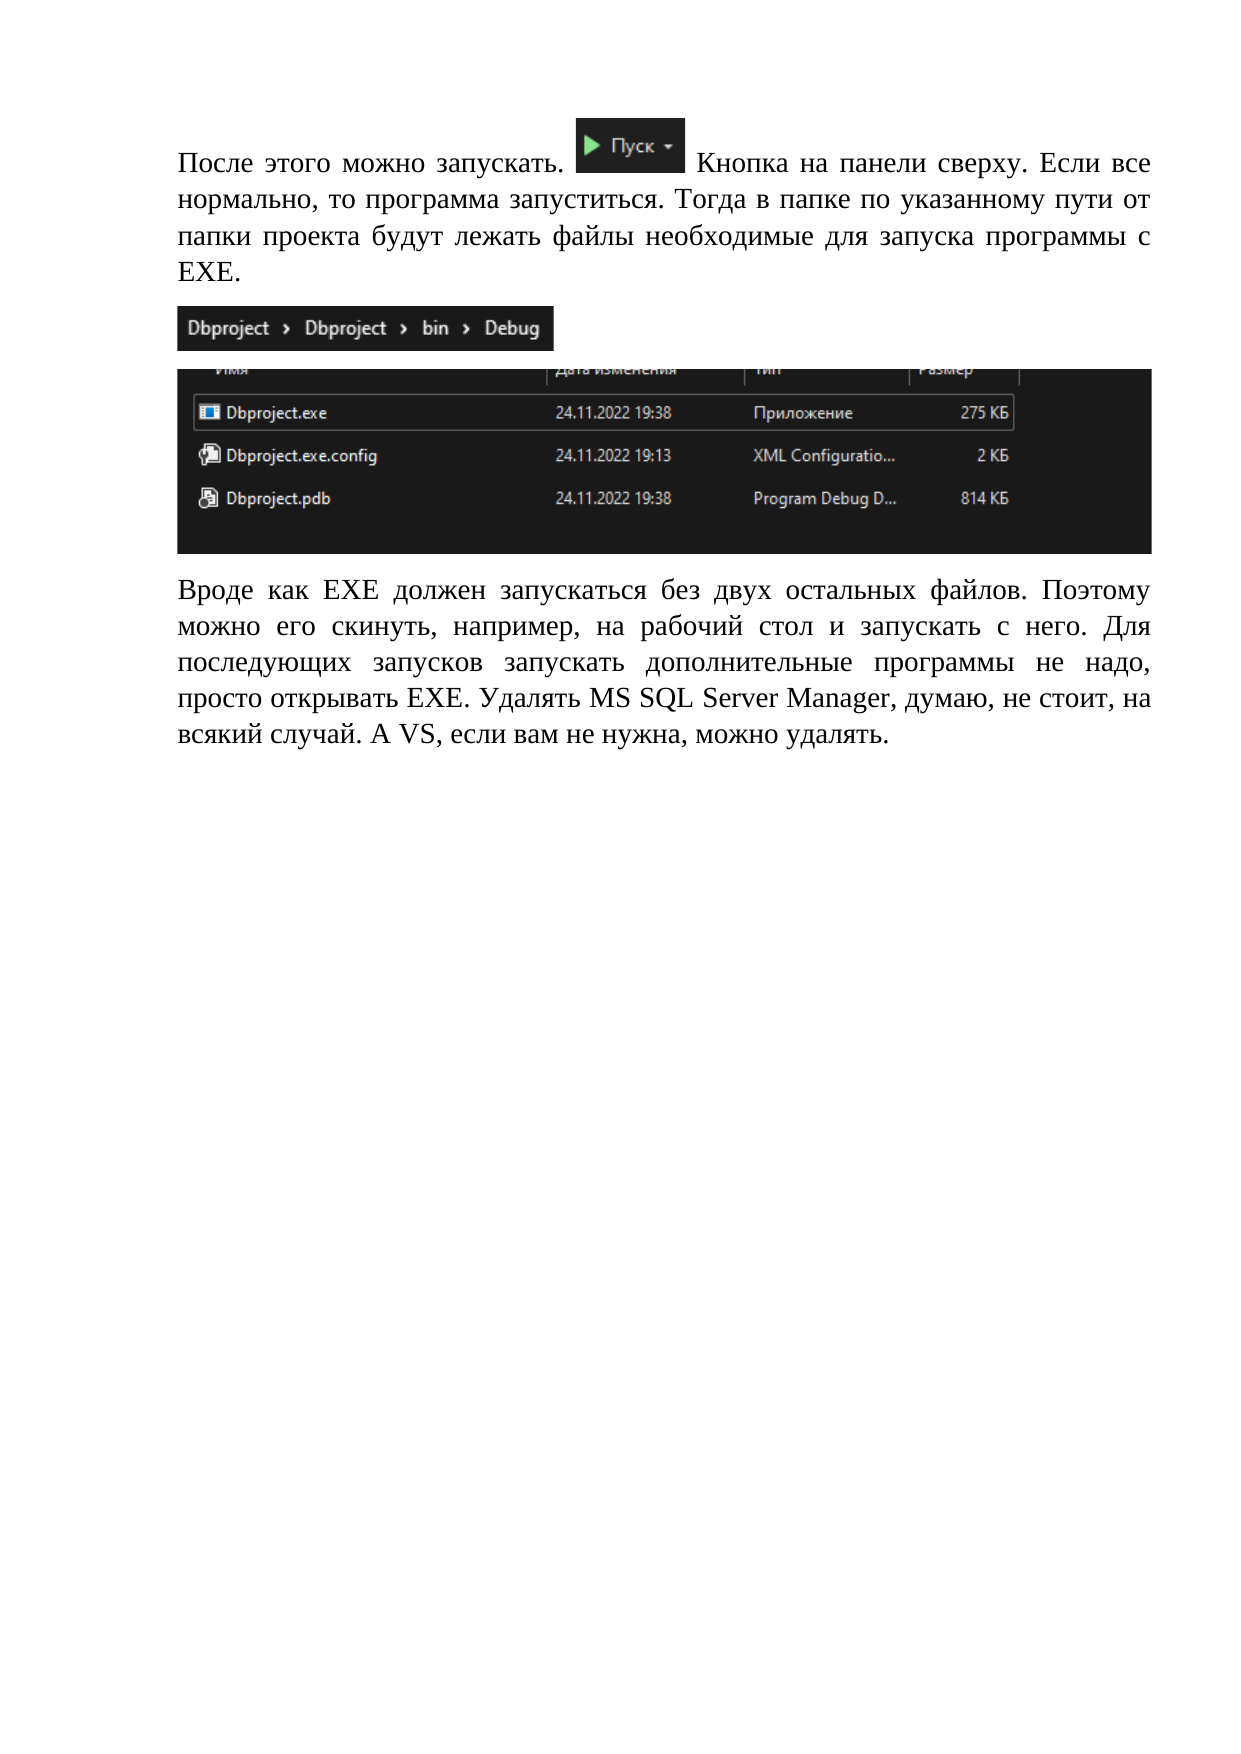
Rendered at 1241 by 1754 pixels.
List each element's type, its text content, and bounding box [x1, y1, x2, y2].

picture [177, 369, 1152, 554]
text После этого можно запускать. Кнопка на панели сверху. Если все нормально, то программа запуститься. Тогда в папке по указанному пути от папки проекта будут лежать файлы необходимые для запуска программы с ЕХЕ. [177, 118, 1152, 287]
picture [177, 306, 554, 351]
text Вроде как ЕХЕ должен запускаться без двух остальных файлов. Поэтому можно его скинуть, например, на рабочий стол и запускать с него. Для последующих запусков запускать дополнительные программы не надо, просто открывать ЕХЕ. Удалять MS SQL Server Manager, думаю, не стоит, на всякий случай. А VS, если вам не нужна, можно удалять. [177, 572, 1152, 750]
picture [575, 118, 686, 173]
